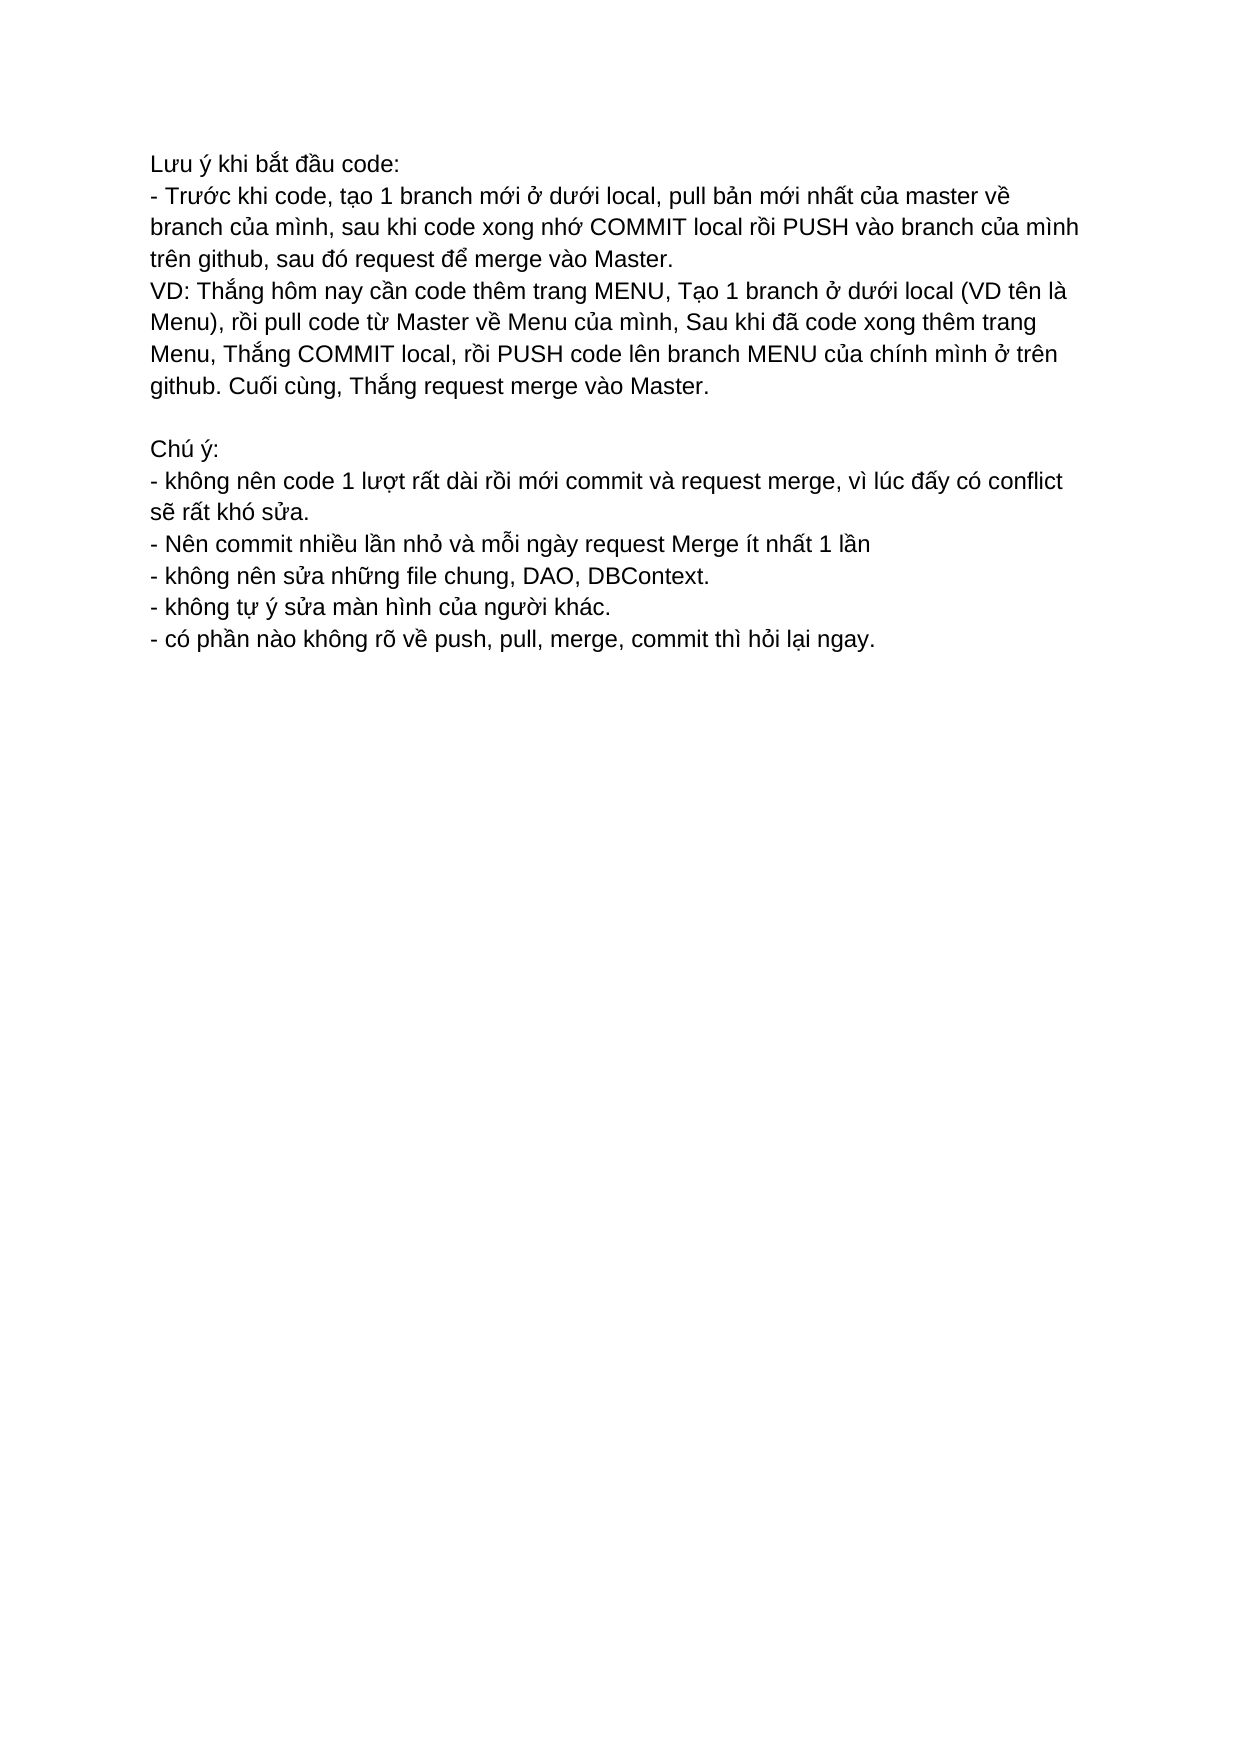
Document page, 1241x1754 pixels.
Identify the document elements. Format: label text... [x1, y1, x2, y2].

text - có phần nào không rõ về push, pull, merge, commit thì hỏi lại ngay. [150, 625, 1090, 653]
text VD: Thắng hôm nay cần code thêm trang MENU, Tạo 1 branch ở dưới local (VD tên là Menu), rồi pull code từ Master về Menu của mình, Sau khi đã code xong thêm trang Menu, Thắng COMMIT local, rồi PUSH code lên branch MENU của chính mình ở trên github. Cuối cùng, Thắng request merge vào Master. [150, 277, 1090, 399]
text - không tự ý sửa màn hình của người khác. [150, 593, 1090, 621]
text - Trước khi code, tạo 1 branch mới ở dưới local, pull bản mới nhất của master về branch của mình, sau khi code xong nhớ COMMIT local rồi PUSH vào branch của mình trên github, sau đó request để merge vào Master. [150, 182, 1090, 273]
text - không nên code 1 lượt rất dài rồi mới commit và request merge, vì lúc đấy có conflict sẽ rất khó sửa. [150, 467, 1090, 526]
text - không nên sửa những file chung, DAO, DBContext. [150, 562, 1090, 589]
text Lưu ý khi bắt đầu code: [150, 150, 1090, 178]
text Chú ý: [150, 435, 1090, 463]
text - Nên commit nhiều lần nhỏ và mỗi ngày request Merge ít nhất 1 lần [150, 530, 1090, 558]
